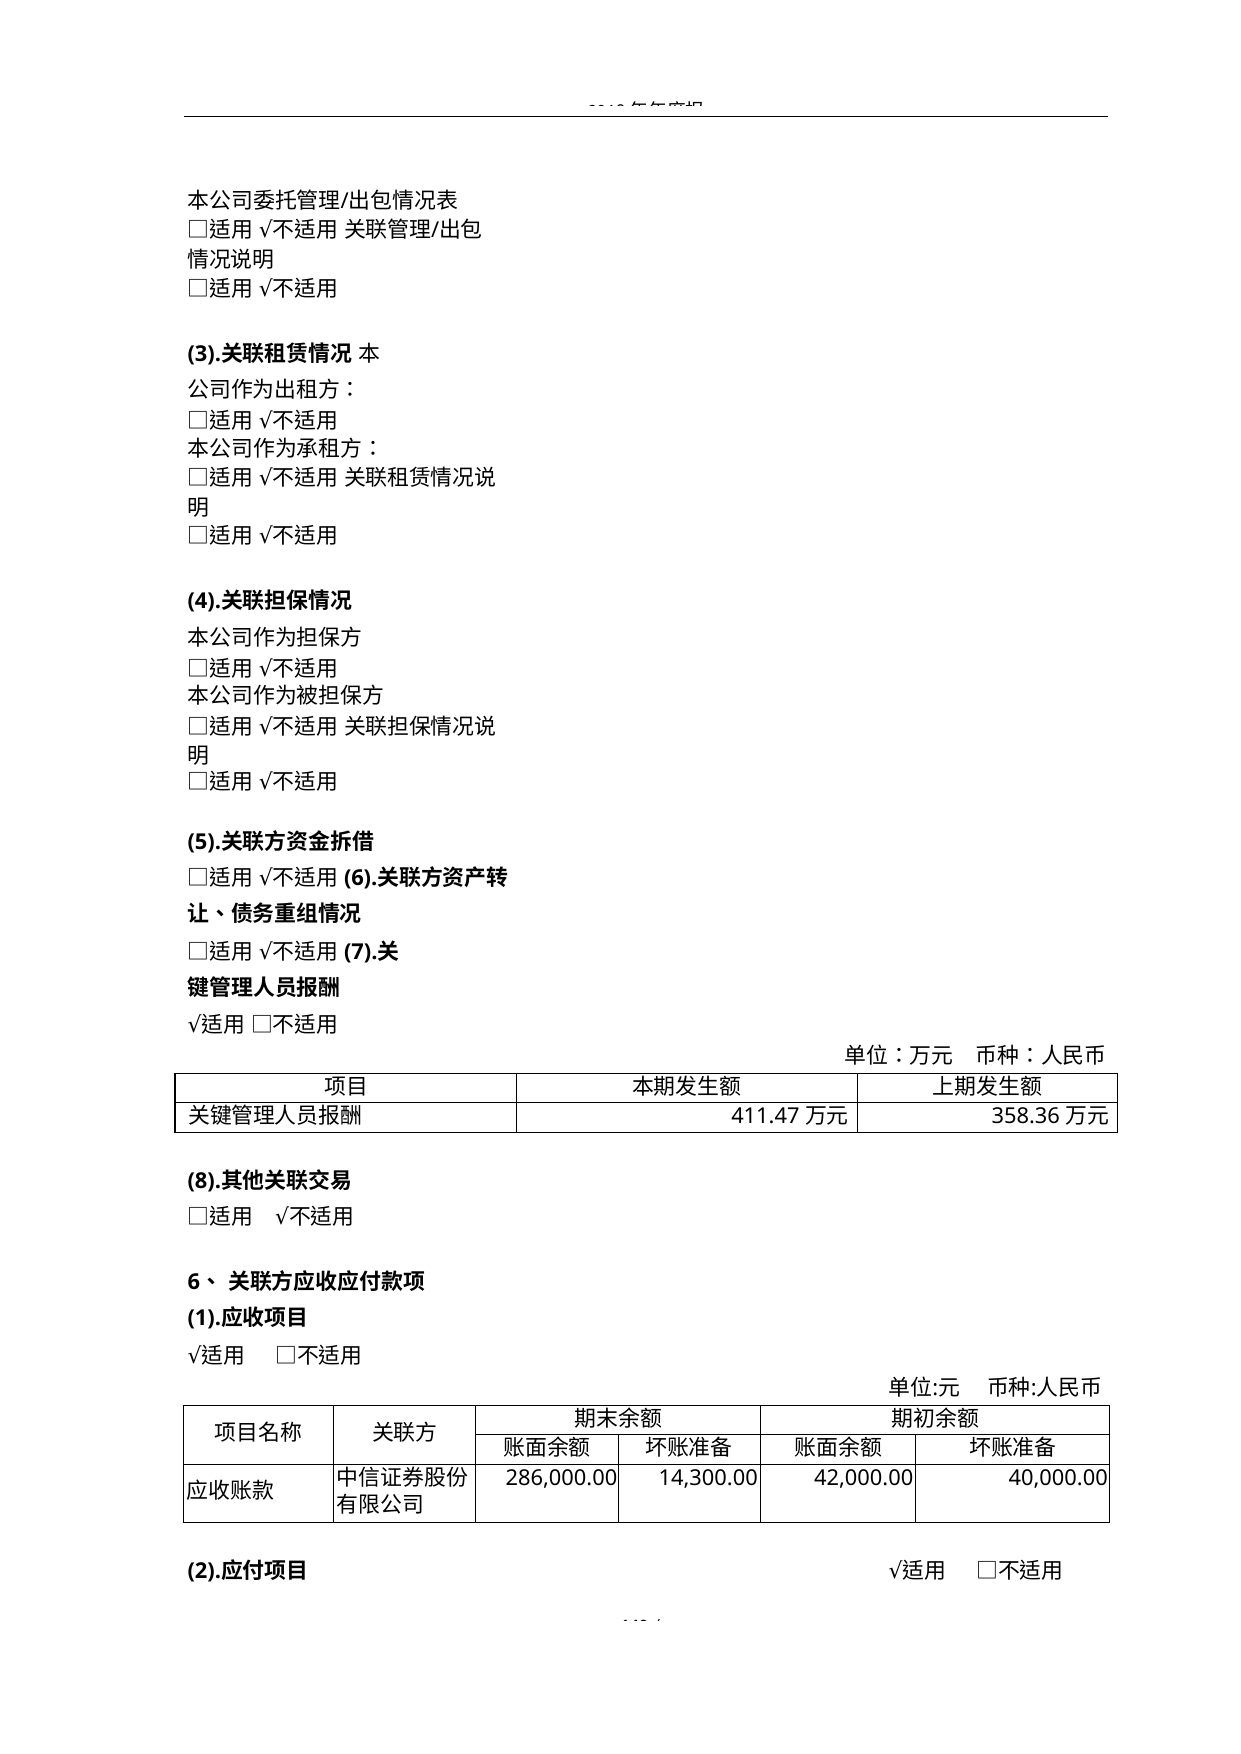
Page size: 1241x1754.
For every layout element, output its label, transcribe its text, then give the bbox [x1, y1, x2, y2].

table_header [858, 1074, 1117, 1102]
subtitle (2).应付项目 [187, 1555, 341, 1585]
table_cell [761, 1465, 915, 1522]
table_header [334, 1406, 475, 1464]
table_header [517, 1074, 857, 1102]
text □适用 √不适用 [187, 658, 1108, 681]
subtitle (5).关联方资金拆借 [187, 826, 539, 856]
text □适用 √不适用 (7).关键管理人员报酬 [187, 936, 409, 1002]
text 本公司委托管理/出包情况表 [187, 186, 1108, 214]
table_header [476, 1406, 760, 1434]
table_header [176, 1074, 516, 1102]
subtitle (8).其他关联交易 [187, 1165, 1108, 1194]
text □适用 √不适用 关联租赁情况说明 [187, 462, 497, 521]
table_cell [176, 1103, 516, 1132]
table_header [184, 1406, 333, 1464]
text □适用 √不适用 [187, 410, 1108, 433]
subtitle 6、 关联方应收应付款项 (1).应收项目 [187, 1266, 431, 1332]
text □适用 √不适用 (6).关联方资产转让、债务重组情况 [187, 862, 539, 928]
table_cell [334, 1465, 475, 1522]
text □适用 √不适用 [187, 769, 1108, 795]
text □适用 √不适用 [187, 1201, 1108, 1231]
text (4).关联担保情况 本公司作为担保方 [187, 586, 365, 651]
text √适用 □不适用 [888, 1555, 1133, 1585]
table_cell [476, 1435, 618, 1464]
text 本公司作为被担保方 [187, 681, 1108, 709]
text (3).关联租赁情况 本公司作为出租方： [187, 338, 385, 404]
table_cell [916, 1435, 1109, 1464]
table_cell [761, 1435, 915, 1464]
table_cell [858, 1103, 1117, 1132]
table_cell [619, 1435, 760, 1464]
text 单位:元 币种:人民币 [888, 1372, 1132, 1402]
text √适用 □不适用 [187, 1340, 431, 1369]
text □适用 √不适用 关联担保情况说明 [187, 712, 497, 769]
text √适用 □不适用 [187, 1009, 539, 1039]
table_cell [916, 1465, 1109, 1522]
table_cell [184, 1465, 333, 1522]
text □适用 √不适用 [187, 521, 1108, 550]
text □适用 √不适用 关联管理/出包情况说明 [187, 214, 497, 274]
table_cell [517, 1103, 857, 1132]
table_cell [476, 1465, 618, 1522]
text □适用 √不适用 [187, 274, 1108, 302]
text 本公司作为承租方： [187, 433, 1108, 462]
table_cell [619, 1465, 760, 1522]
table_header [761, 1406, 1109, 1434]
text 单位：万元 币种：人民币 [844, 1040, 1132, 1069]
